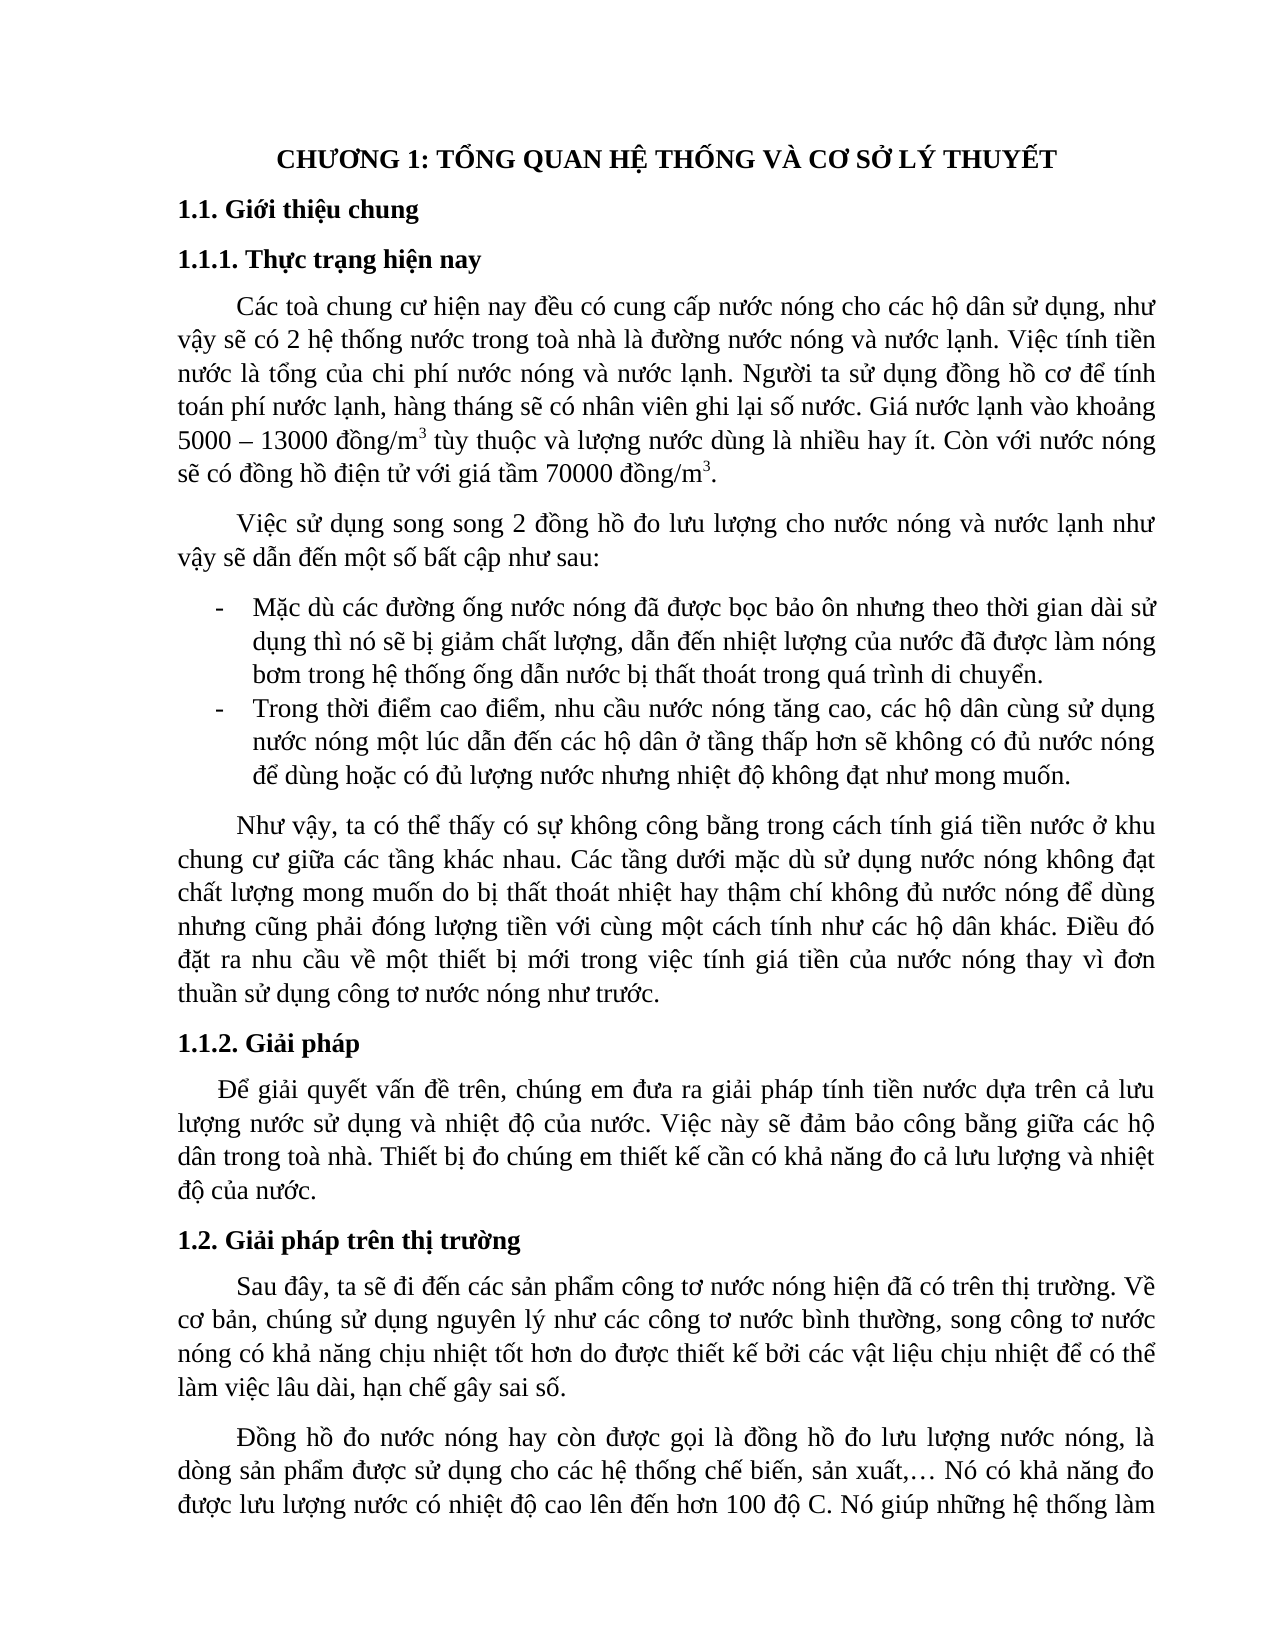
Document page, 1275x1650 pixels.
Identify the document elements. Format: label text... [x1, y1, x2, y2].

text Các toà chung cư hiện nay đều có cung cấp nước nóng cho các hộ dân sử dụng, như vậy sẽ có 2 hệ thống nước trong toà nhà là đường nước nóng và nước lạnh. Việc tính tiền nước là tổng của chi phí nước nóng và nước lạnh. Người ta sử dụng đồng hồ cơ để tính toán phí nước lạnh, hàng tháng sẽ có nhân viên ghi lại số nước. Giá nước lạnh vào khoảng 5000 – 13000 đồng/m3 tùy thuộc và lượng nước dùng là nhiều hay ít. Còn với nước nóng sẽ có đồng hồ điện tử với giá tầm 70000 đồng/m3. [177, 289, 1157, 488]
text Để giải quyết vấn đề trên, chúng em đưa ra giải pháp tính tiền nước dựa trên cả lưu lượng nước sử dụng và nhiệt độ của nước. Việc này sẽ đảm bảo công bằng giữa các hộ dân trong toà nhà. Thiết bị đo chúng em thiết kế cần có khả năng đo cả lưu lượng và nhiệt độ của nước. [177, 1073, 1157, 1205]
text Việc sử dụng song song 2 đồng hồ đo lưu lượng cho nước nóng và nước lạnh như vậy sẽ dẫn đến một số bất cập như sau: [177, 507, 1157, 572]
text Như vậy, ta có thể thấy có sự không công bằng trong cách tính giá tiền nước ở khu chung cư giữa các tầng khác nhau. Các tầng dưới mặc dù sử dụng nước nóng không đạt chất lượng mong muốn do bị thất thoát nhiệt hay thậm chí không đủ nước nóng để dùng nhưng cũng phải đóng lượng tiền với cùng một cách tính như các hộ dân khác. Điều đó đặt ra nhu cầu về một thiết bị mới trong việc tính giá tiền của nước nóng thay vì đơn thuần sử dụng công tơ nước nóng như trước. [177, 809, 1157, 1008]
text Sau đây, ta sẽ đi đến các sản phẩm công tơ nước nóng hiện đã có trên thị trường. Về cơ bản, chúng sử dụng nguyên lý như các công tơ nước bình thường, song công tơ nước nóng có khả năng chịu nhiệt tốt hơn do được thiết kế bởi các vật liệu chịu nhiệt để có thể làm việc lâu dài, hạn chế gây sai số. [177, 1270, 1157, 1402]
list Mặc dù các đường ống nước nóng đã được bọc bảo ôn nhưng theo thời gian dài sử dụng thì nó sẽ bị giảm chất lượng, dẫn đến nhiệt lượng của nước đã được làm nóng bơm trong hệ thống ống dẫn nước bị thất thoát trong quá trình di chuyển. [215, 591, 1157, 689]
subtitle 1.1.1. Thực trạng hiện nay [177, 243, 1157, 275]
subtitle 1.1. Giới thiệu chung [177, 193, 1157, 224]
subtitle CHƯƠNG 1: TỔNG QUAN HỆ THỐNG VÀ CƠ SỞ LÝ THUYẾT [177, 143, 1157, 174]
subtitle 1.2. Giải pháp trên thị trường [177, 1224, 1157, 1255]
list Trong thời điểm cao điểm, nhu cầu nước nóng tăng cao, các hộ dân cùng sử dụng nước nóng một lúc dẫn đến các hộ dân ở tầng thấp hơn sẽ không có đủ nước nóng để dùng hoặc có đủ lượng nước nhưng nhiệt độ không đạt như mong muốn. [215, 692, 1157, 790]
subtitle 1.1.2. Giải pháp [177, 1027, 1157, 1058]
